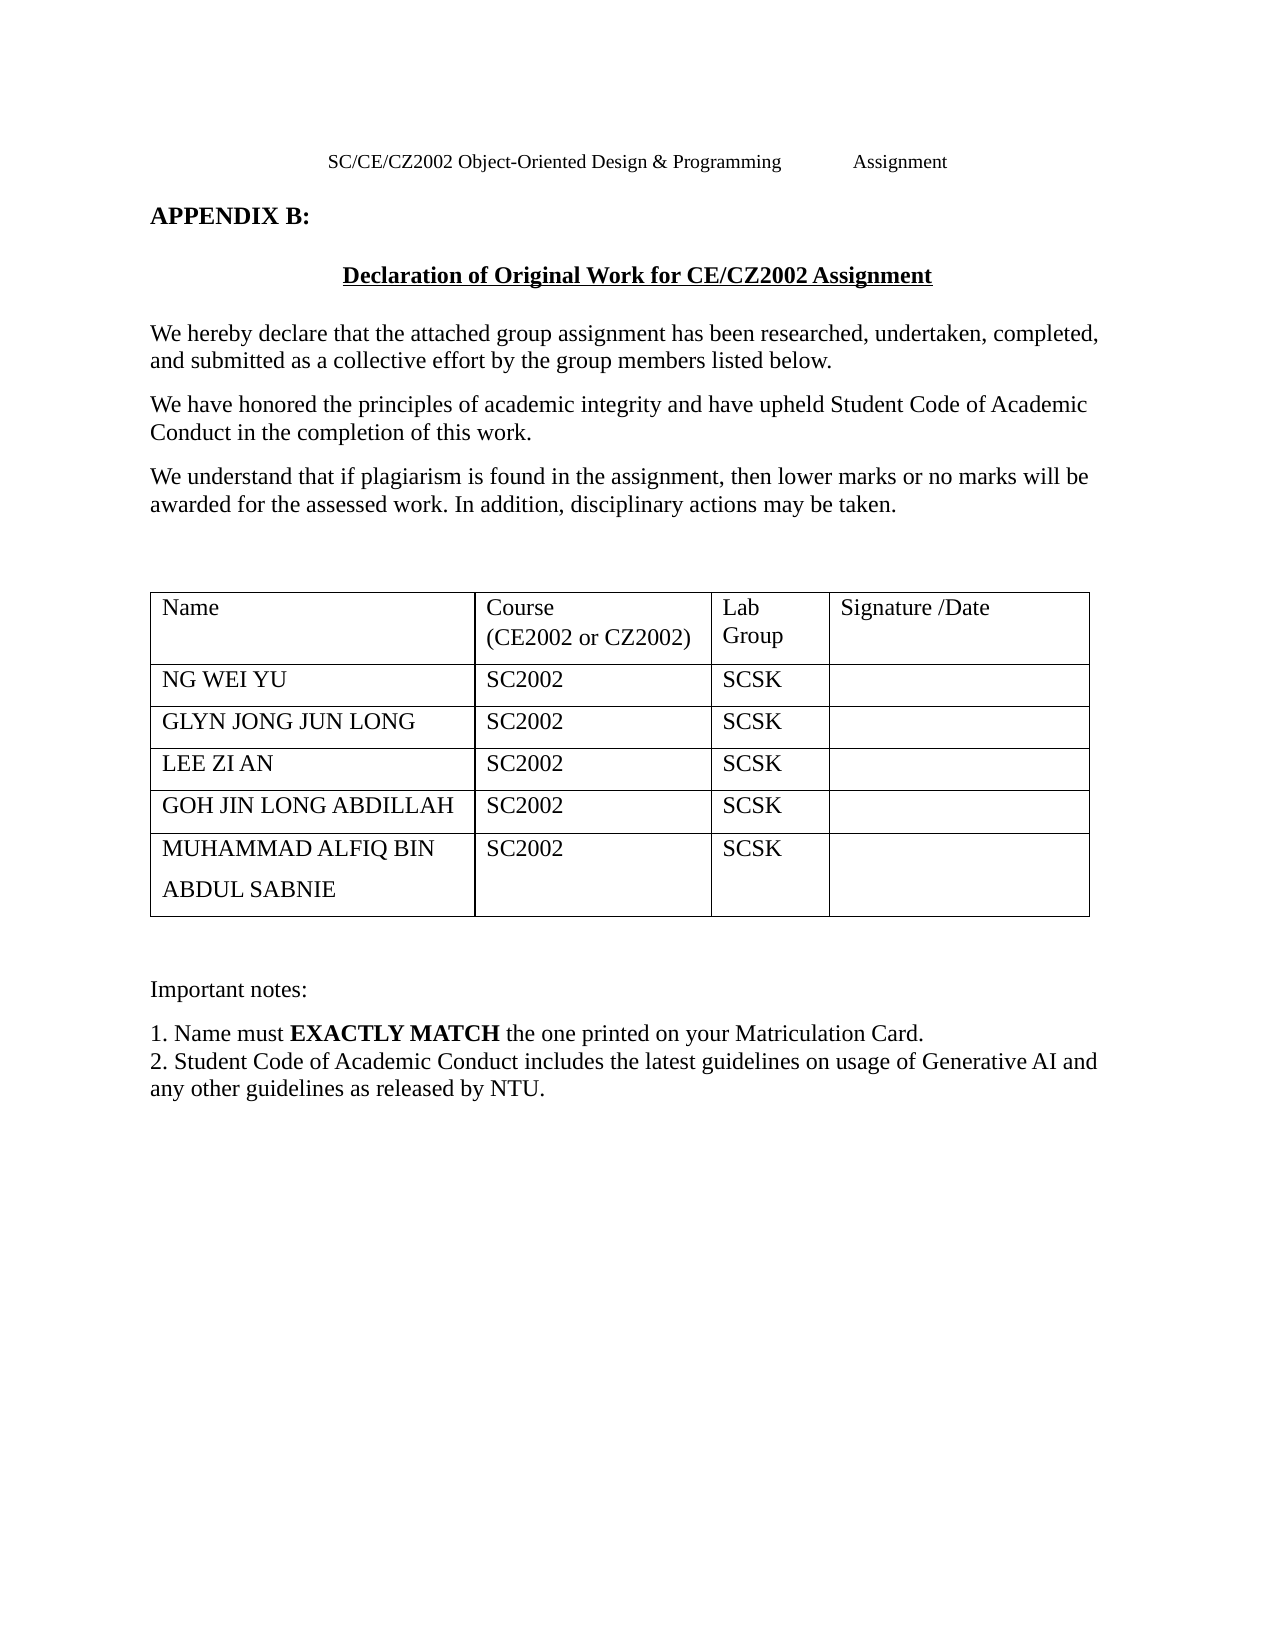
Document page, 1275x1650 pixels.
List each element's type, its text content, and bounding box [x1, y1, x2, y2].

text We understand that if plagiarism is found in the assignment, then lower marks or no marks will be awarded for the assessed work. In addition, disciplinary actions may be taken. [150, 462, 1125, 518]
table_header Name [151, 593, 474, 664]
table_cell [830, 707, 1089, 748]
table_cell SC2002 [476, 834, 711, 916]
table_cell SCSK [712, 665, 829, 706]
table_cell LEE ZI AN [151, 749, 474, 790]
table_cell GLYN JONG JUN LONG [151, 707, 474, 748]
table_header Lab Group [712, 593, 829, 664]
table_header Course (CE2002 or CZ2002) [476, 593, 711, 664]
text Important notes: [150, 975, 1125, 1002]
text 2. Student Code of Academic Conduct includes the latest guidelines on usage of Generative AI and any other guidelines as released by NTU. [150, 1047, 1125, 1102]
text We have honored the principles of academic integrity and have upheld Student Code of Academic Conduct in the completion of this work. [150, 391, 1125, 446]
table_cell SCSK [712, 707, 829, 748]
text 1. Name must EXACTLY MATCH the one printed on your Matriculation Card. [150, 1019, 1125, 1047]
table_cell SCSK [712, 749, 829, 790]
text APPENDIX B: [150, 201, 1125, 229]
table_cell SC2002 [476, 791, 711, 833]
text SC/CE/CZ2002 Object-Oriented Design & Programming Assignment [150, 150, 1125, 173]
table_header Signature /Date [830, 593, 1089, 664]
table_cell SC2002 [476, 707, 711, 748]
table_cell SCSK [712, 791, 829, 833]
table_cell [830, 791, 1089, 833]
text We hereby declare that the attached group assignment has been researched, undertaken, completed, and submitted as a collective effort by the group members listed below. [150, 319, 1125, 374]
table_cell MUHAMMAD ALFIQ BIN ABDUL SABNIE [151, 834, 474, 916]
text Declaration of Original Work for CE/CZ2002 Assignment [150, 261, 1125, 288]
table_cell GOH JIN LONG ABDILLAH [151, 791, 474, 833]
table_cell SC2002 [476, 749, 711, 790]
table_cell SC2002 [476, 665, 711, 706]
table_cell [830, 749, 1089, 790]
table_cell [830, 834, 1089, 916]
table_cell [830, 665, 1089, 706]
table_cell SCSK [712, 834, 829, 916]
table_cell NG WEI YU [151, 665, 474, 706]
